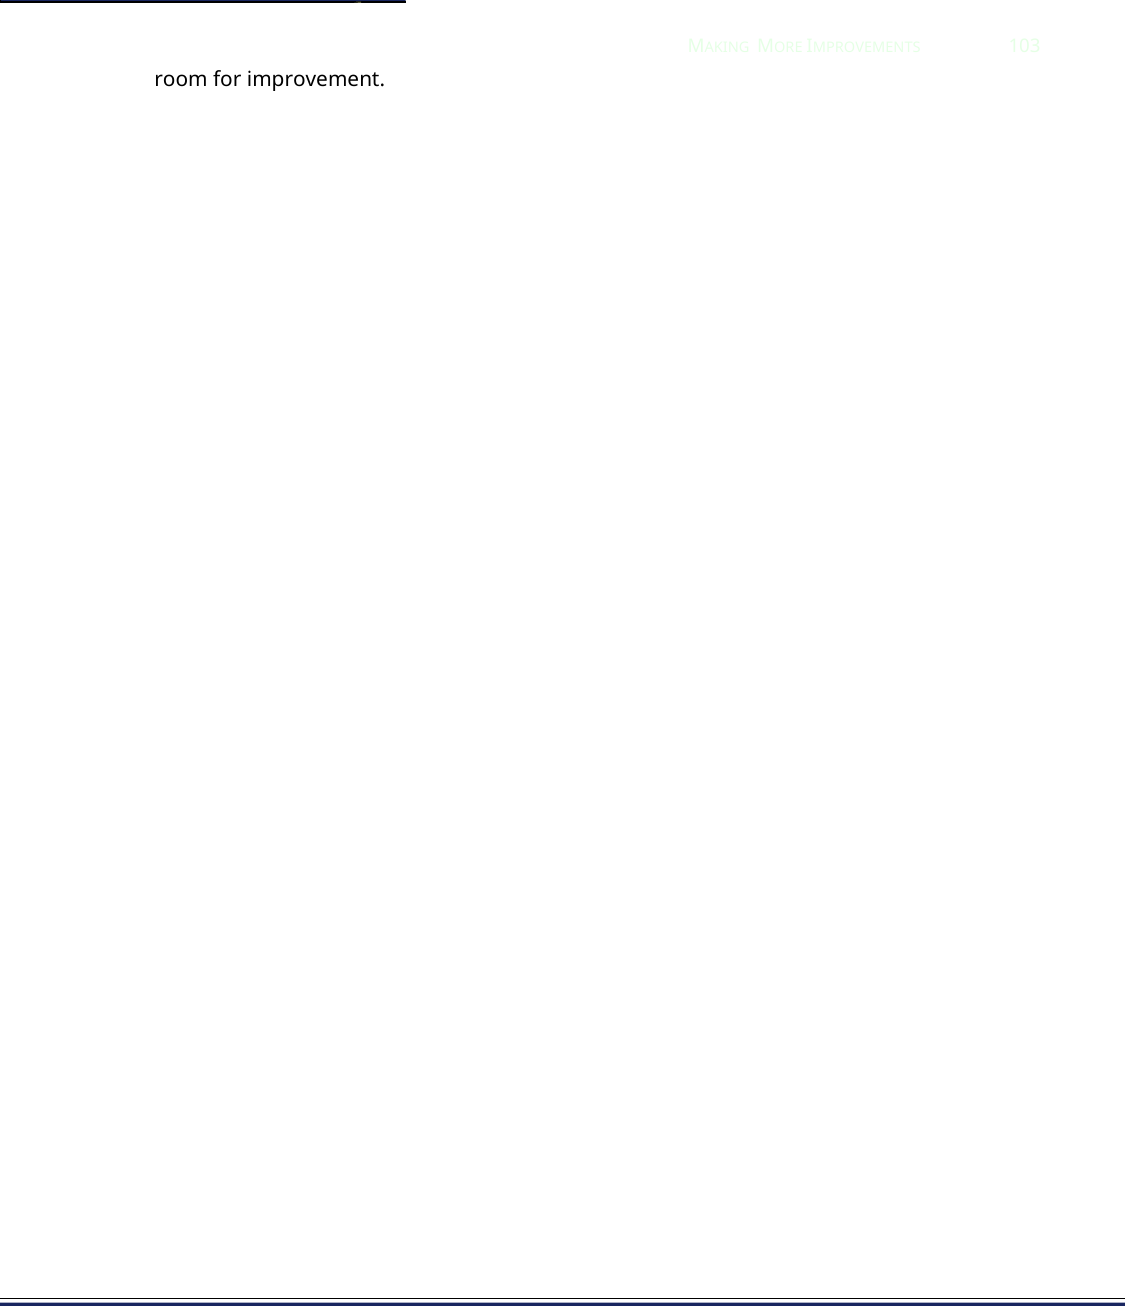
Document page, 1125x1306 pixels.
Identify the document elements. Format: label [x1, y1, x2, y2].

text [154, 64, 872, 93]
